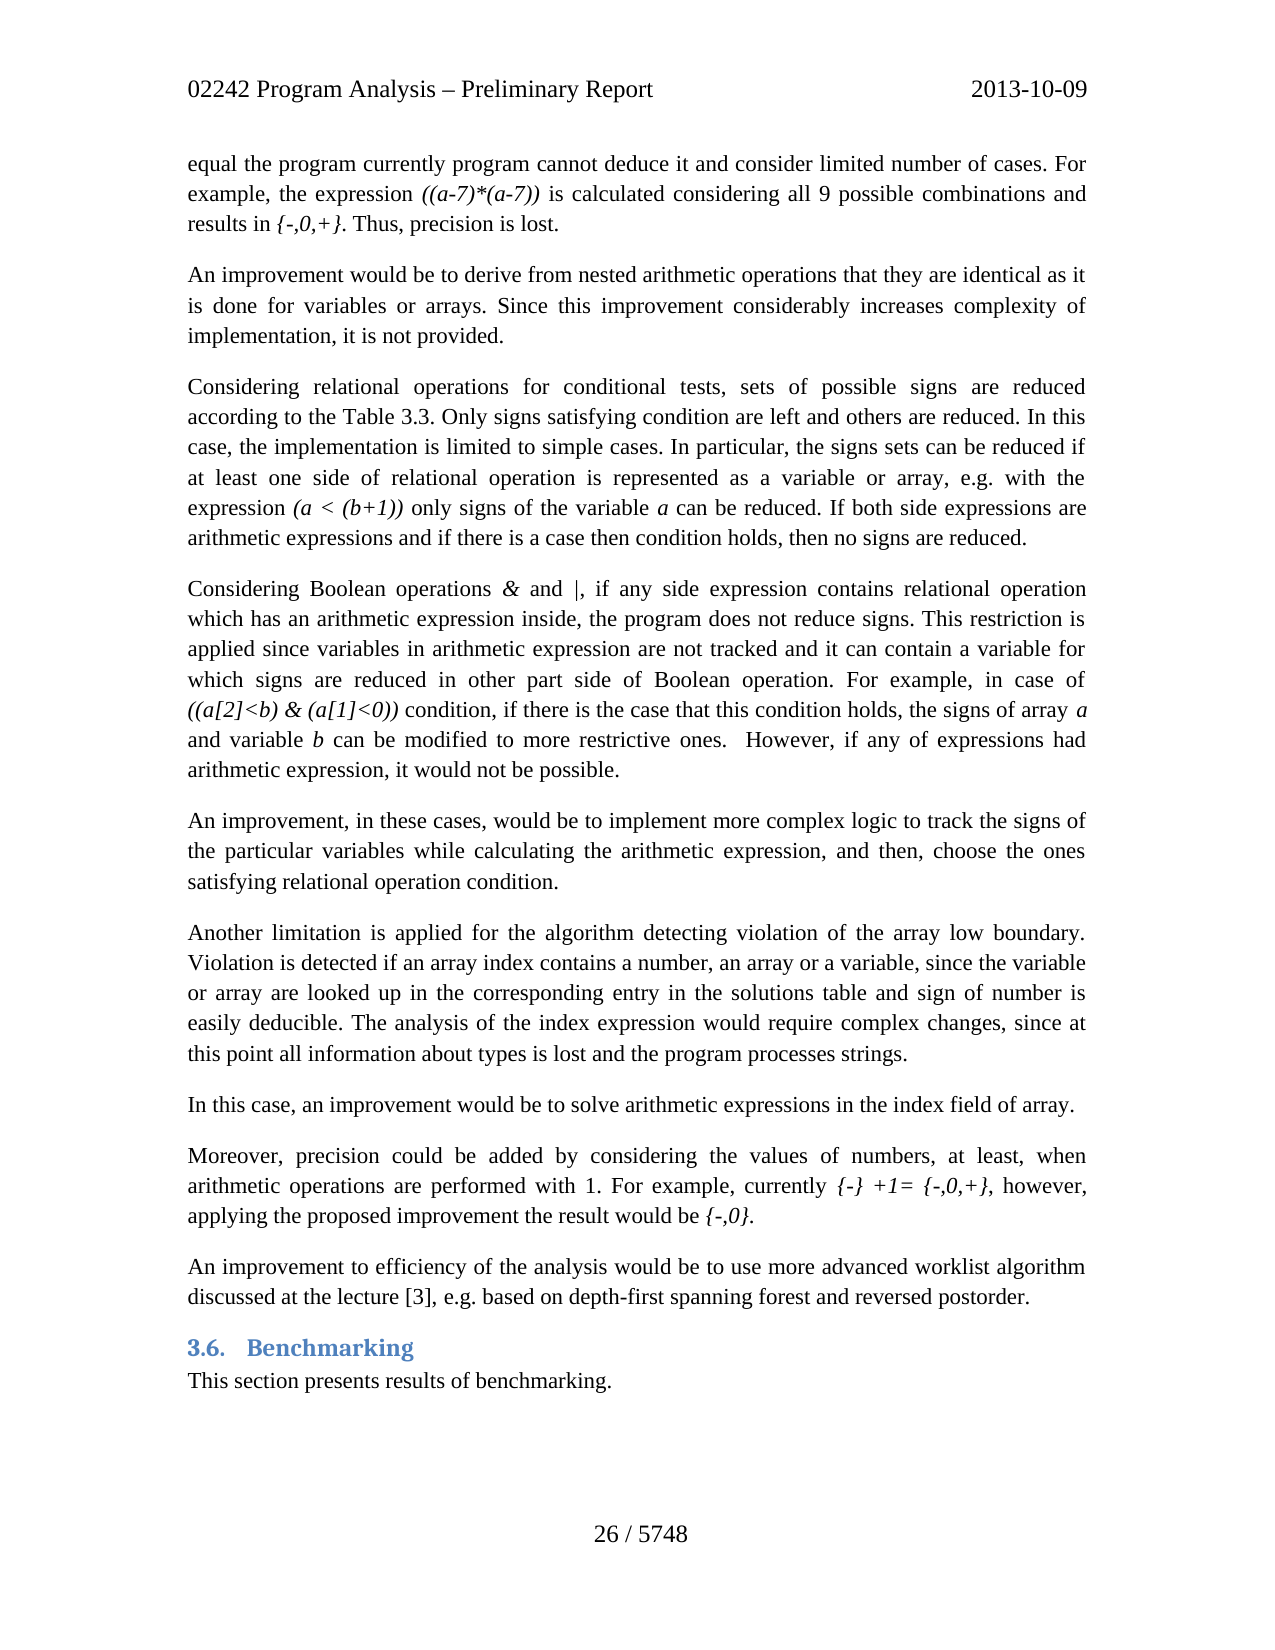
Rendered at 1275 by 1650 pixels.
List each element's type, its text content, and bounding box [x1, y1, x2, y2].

text In this case, an improvement would be to solve arithmetic expressions in the index field of array. [187, 1091, 1087, 1117]
text This section presents results of benchmarking. [187, 1367, 1087, 1394]
text Considering relational operations for conditional tests, sets of possible signs are reduced according to the Table 3.3. Only signs satisfying condition are left and others are reduced. In this case, the implementation is limited to simple cases. In particular, the signs sets can be reduced if at least one side of relational operation is represented as a variable or array, e.g. with the expression (a < (b+1)) only signs of the variable a can be reduced. If both side expressions are arithmetic expressions and if there is a case then condition holds, then no signs are reduced. [187, 373, 1087, 550]
subtitle Benchmarking [187, 1334, 1087, 1363]
text An improvement to efficiency of the analysis would be to use more advanced worklist algorithm discussed at the lecture [3], e.g. based on depth-first spanning forest and reversed postorder. [187, 1253, 1087, 1310]
text Moreover, precision could be added by considering the values of numbers, at least, when arithmetic operations are performed with 1. For example, currently {-} +1= {-,0,+}, however, applying the proposed improvement the result would be {-,0}. [187, 1142, 1087, 1228]
text An improvement, in these cases, would be to implement more complex logic to track the signs of the particular variables while calculating the arithmetic expression, and then, choose the ones satisfying relational operation condition. [187, 807, 1087, 894]
text An improvement would be to derive from nested arithmetic operations that they are identical as it is done for variables or arrays. Since this improvement considerably increases complexity of implementation, it is not provided. [187, 261, 1087, 348]
text Another limitation is applied for the algorithm detecting violation of the array low boundary. Violation is detected if an array index contains a number, an array or a variable, since the variable or array are looked up in the corresponding entry in the solutions table and sign of number is easily deducible. The analysis of the index expression would require complex changes, since at this point all information about types is lost and the program processes strings. [187, 919, 1087, 1066]
text Considering Boolean operations & and |, if any side expression contains relational operation which has an arithmetic expression inside, the program does not reduce signs. This restriction is applied since variables in arithmetic expression are not tracked and it can contain a variable for which signs are reduced in other part side of Boolean operation. For example, in case of ((a[2]<b) & (a[1]<0)) condition, if there is the case that this condition holds, the signs of array a and variable b can be modified to more restrictive ones. However, if any of expressions had arithmetic expression, it would not be possible. [187, 575, 1087, 783]
